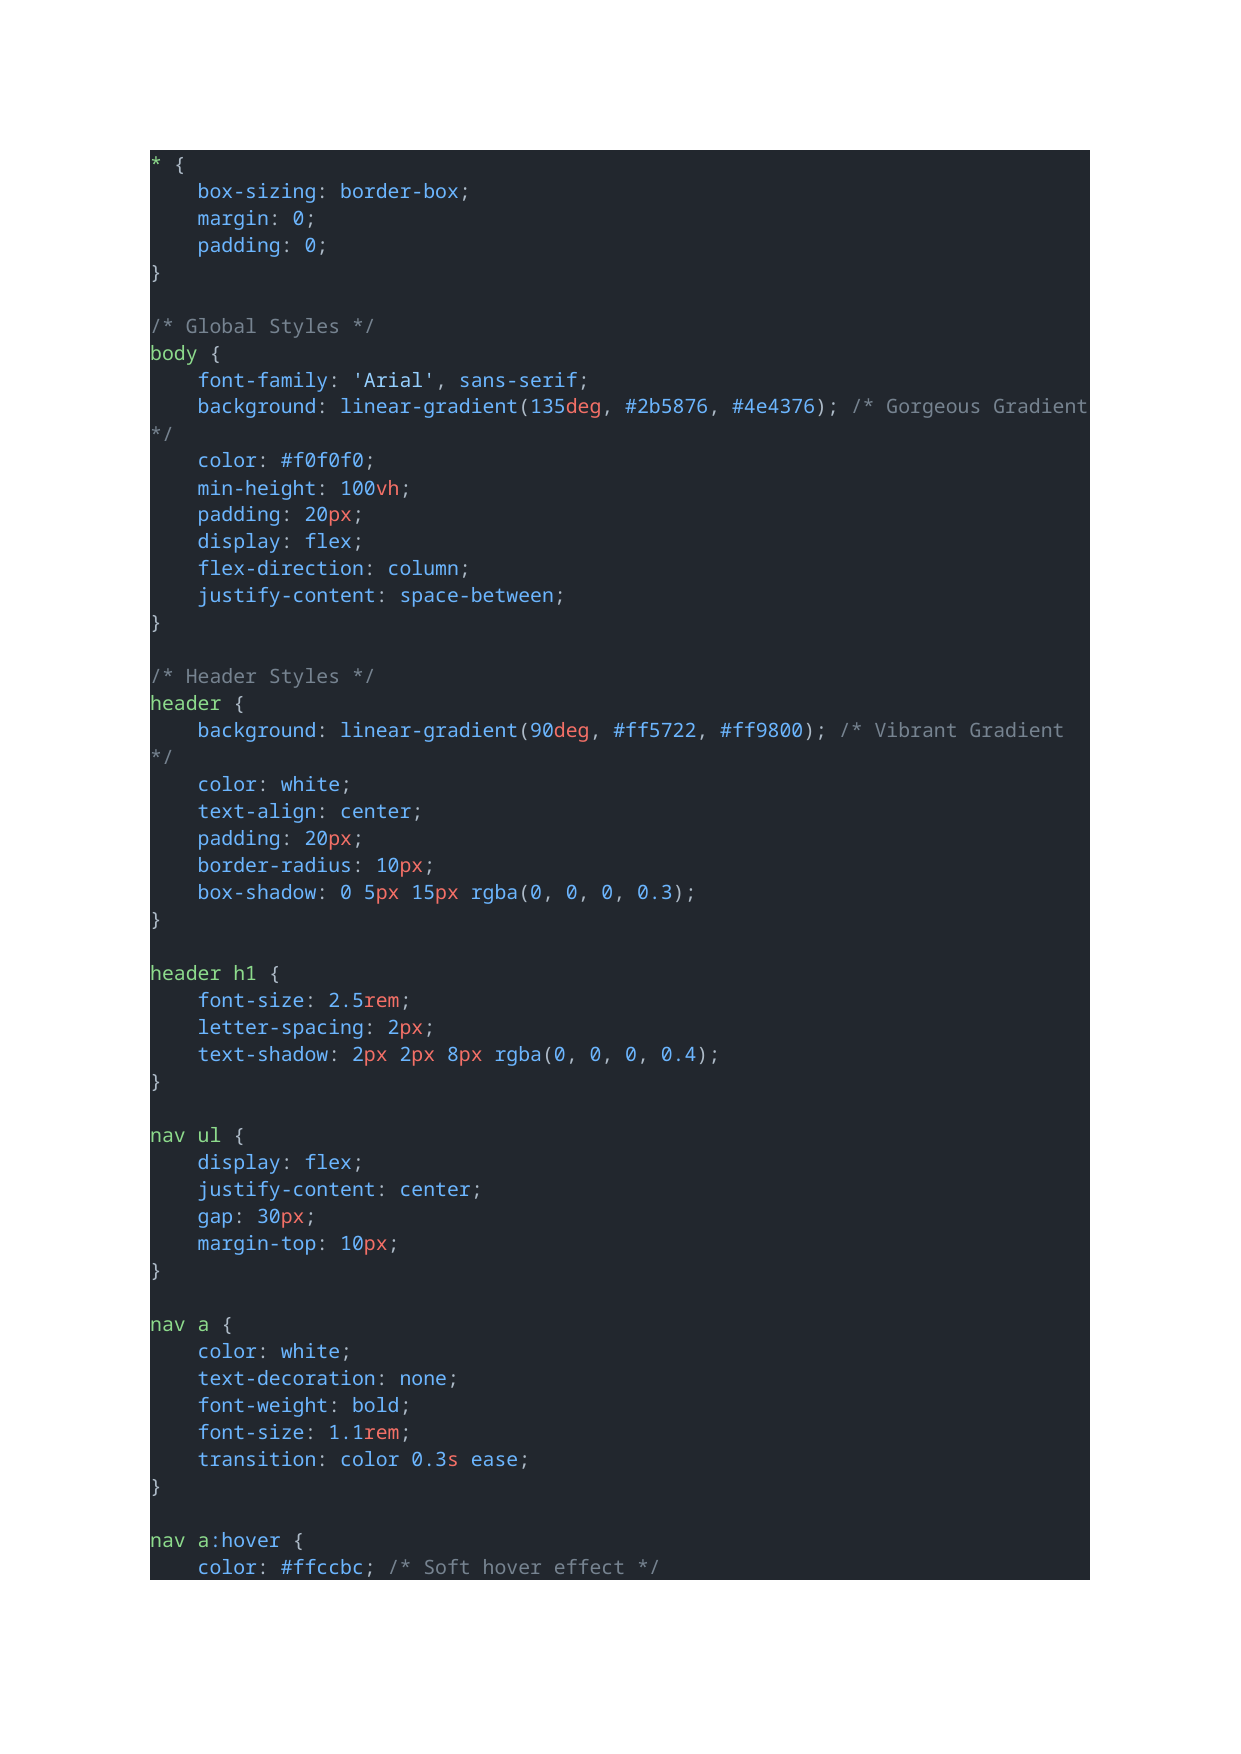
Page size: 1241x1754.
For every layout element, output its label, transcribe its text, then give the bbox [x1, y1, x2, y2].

text display: flex; [150, 528, 1090, 555]
text color: white; [150, 1337, 1090, 1364]
text flex-direction: column; [150, 555, 1090, 582]
text color: #ffccbc; /* Soft hover effect */ [150, 1553, 1090, 1580]
text } [150, 1067, 1090, 1094]
text nav a { [150, 1310, 1090, 1337]
text header h1 { [150, 959, 1090, 986]
text padding: 0; [150, 231, 1090, 258]
text padding: 20px; [150, 824, 1090, 851]
text padding: 20px; [150, 501, 1090, 528]
text background: linear-gradient(90deg, #ff5722, #ff9800); /* Vibrant Gradient */ [150, 717, 1090, 771]
text } [150, 609, 1090, 636]
text text-shadow: 2px 2px 8px rgba(0, 0, 0, 0.4); [150, 1040, 1090, 1067]
text } [150, 1472, 1090, 1499]
text body { [150, 339, 1090, 366]
text /* Global Styles */ [150, 312, 1090, 339]
text box-shadow: 0 5px 15px rgba(0, 0, 0, 0.3); [150, 878, 1090, 905]
text font-weight: bold; [150, 1391, 1090, 1418]
text transition: color 0.3s ease; [150, 1445, 1090, 1472]
text margin-top: 10px; [150, 1229, 1090, 1256]
text text-align: center; [150, 797, 1090, 824]
text gap: 30px; [150, 1202, 1090, 1229]
text nav ul { [150, 1121, 1090, 1148]
text font-family: 'Arial', sans-serif; [150, 366, 1090, 393]
text /* Header Styles */ [150, 663, 1090, 689]
text nav a:hover { [150, 1526, 1090, 1553]
text letter-spacing: 2px; [150, 1013, 1090, 1040]
text box-sizing: border-box; [150, 177, 1090, 204]
text min-height: 100vh; [150, 474, 1090, 501]
text font-size: 1.1rem; [150, 1418, 1090, 1445]
text text-decoration: none; [150, 1364, 1090, 1391]
text margin: 0; [150, 204, 1090, 231]
text display: flex; [150, 1148, 1090, 1175]
text } [150, 1256, 1090, 1283]
text background: linear-gradient(135deg, #2b5876, #4e4376); /* Gorgeous Gradient */ [150, 393, 1090, 447]
text header { [150, 689, 1090, 717]
text color: white; [150, 771, 1090, 797]
text } [150, 905, 1090, 932]
text * { [150, 150, 1090, 177]
text font-size: 2.5rem; [150, 986, 1090, 1013]
text } [150, 258, 1090, 285]
text color: #f0f0f0; [150, 447, 1090, 474]
text border-radius: 10px; [150, 851, 1090, 878]
text justify-content: center; [150, 1175, 1090, 1202]
text justify-content: space-between; [150, 582, 1090, 609]
